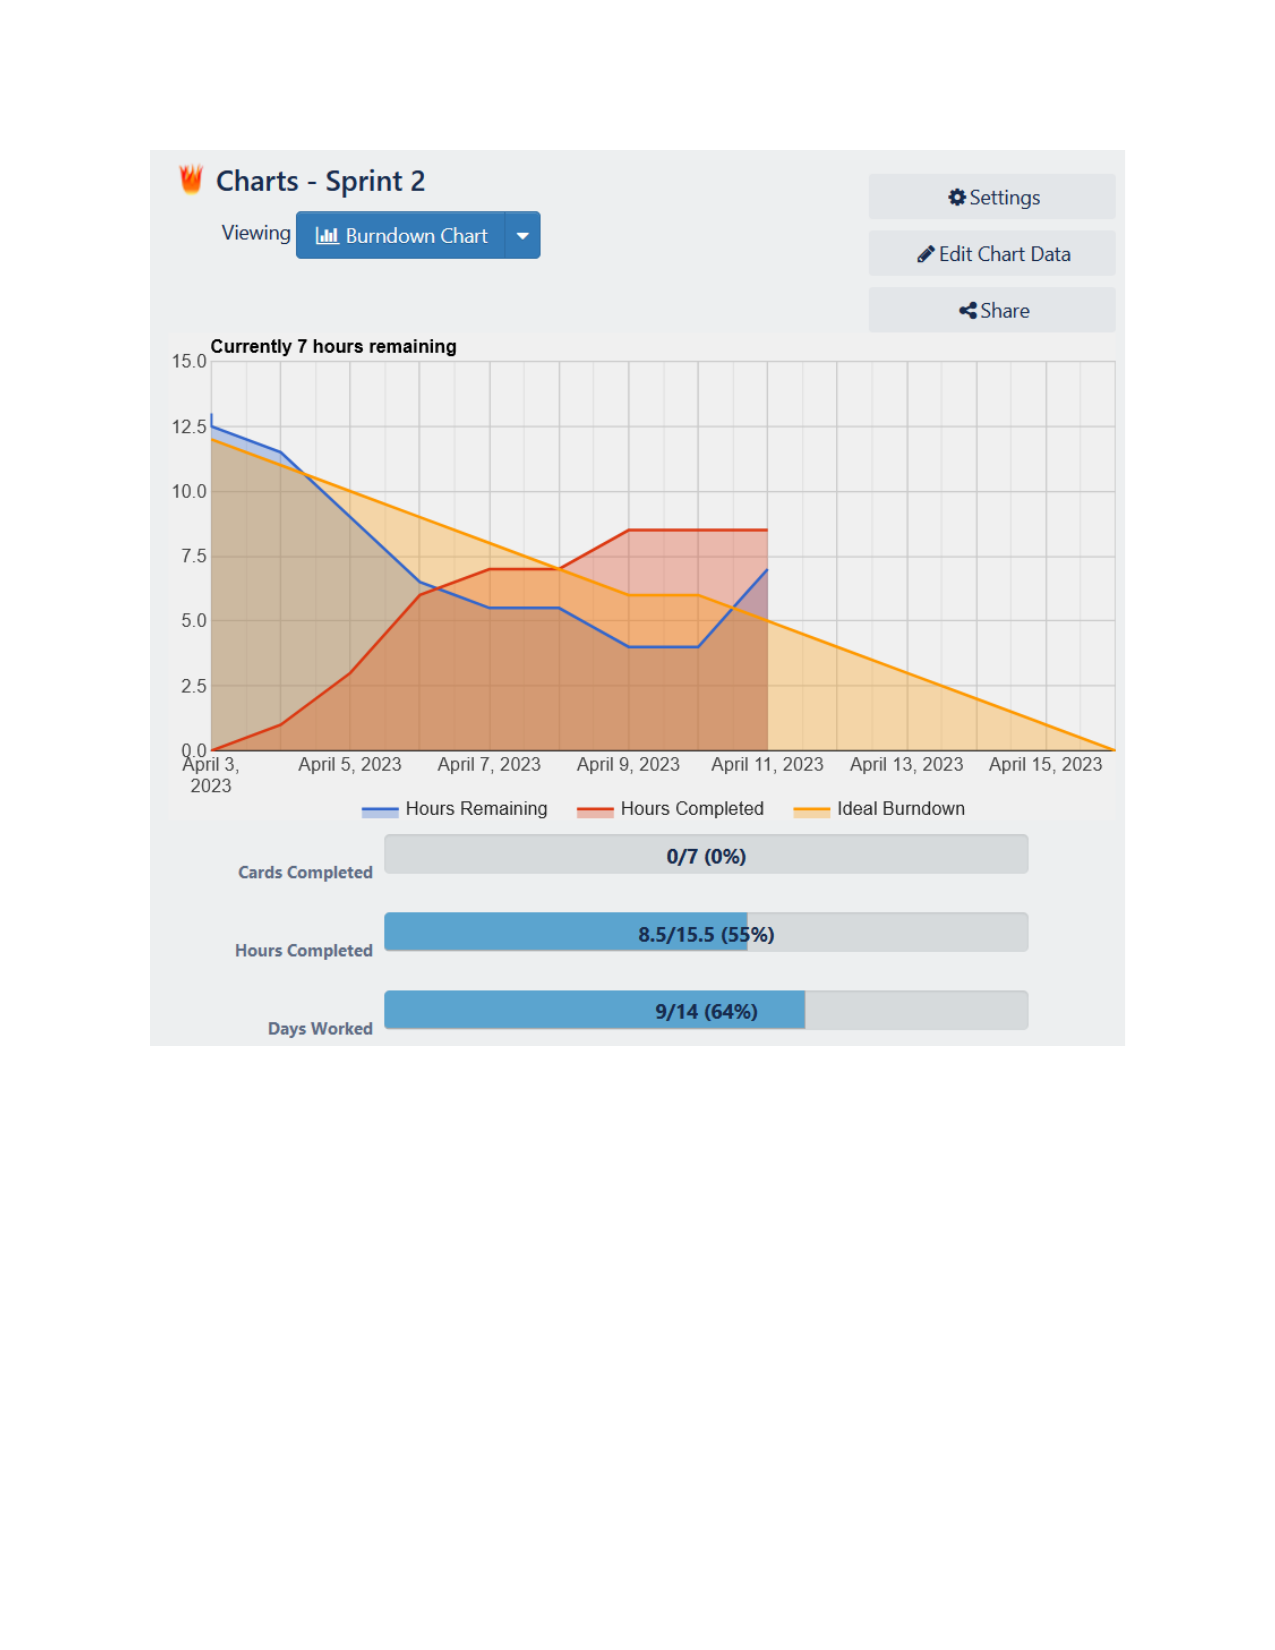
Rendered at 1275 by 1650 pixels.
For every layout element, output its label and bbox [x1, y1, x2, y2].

picture [150, 150, 1125, 1046]
